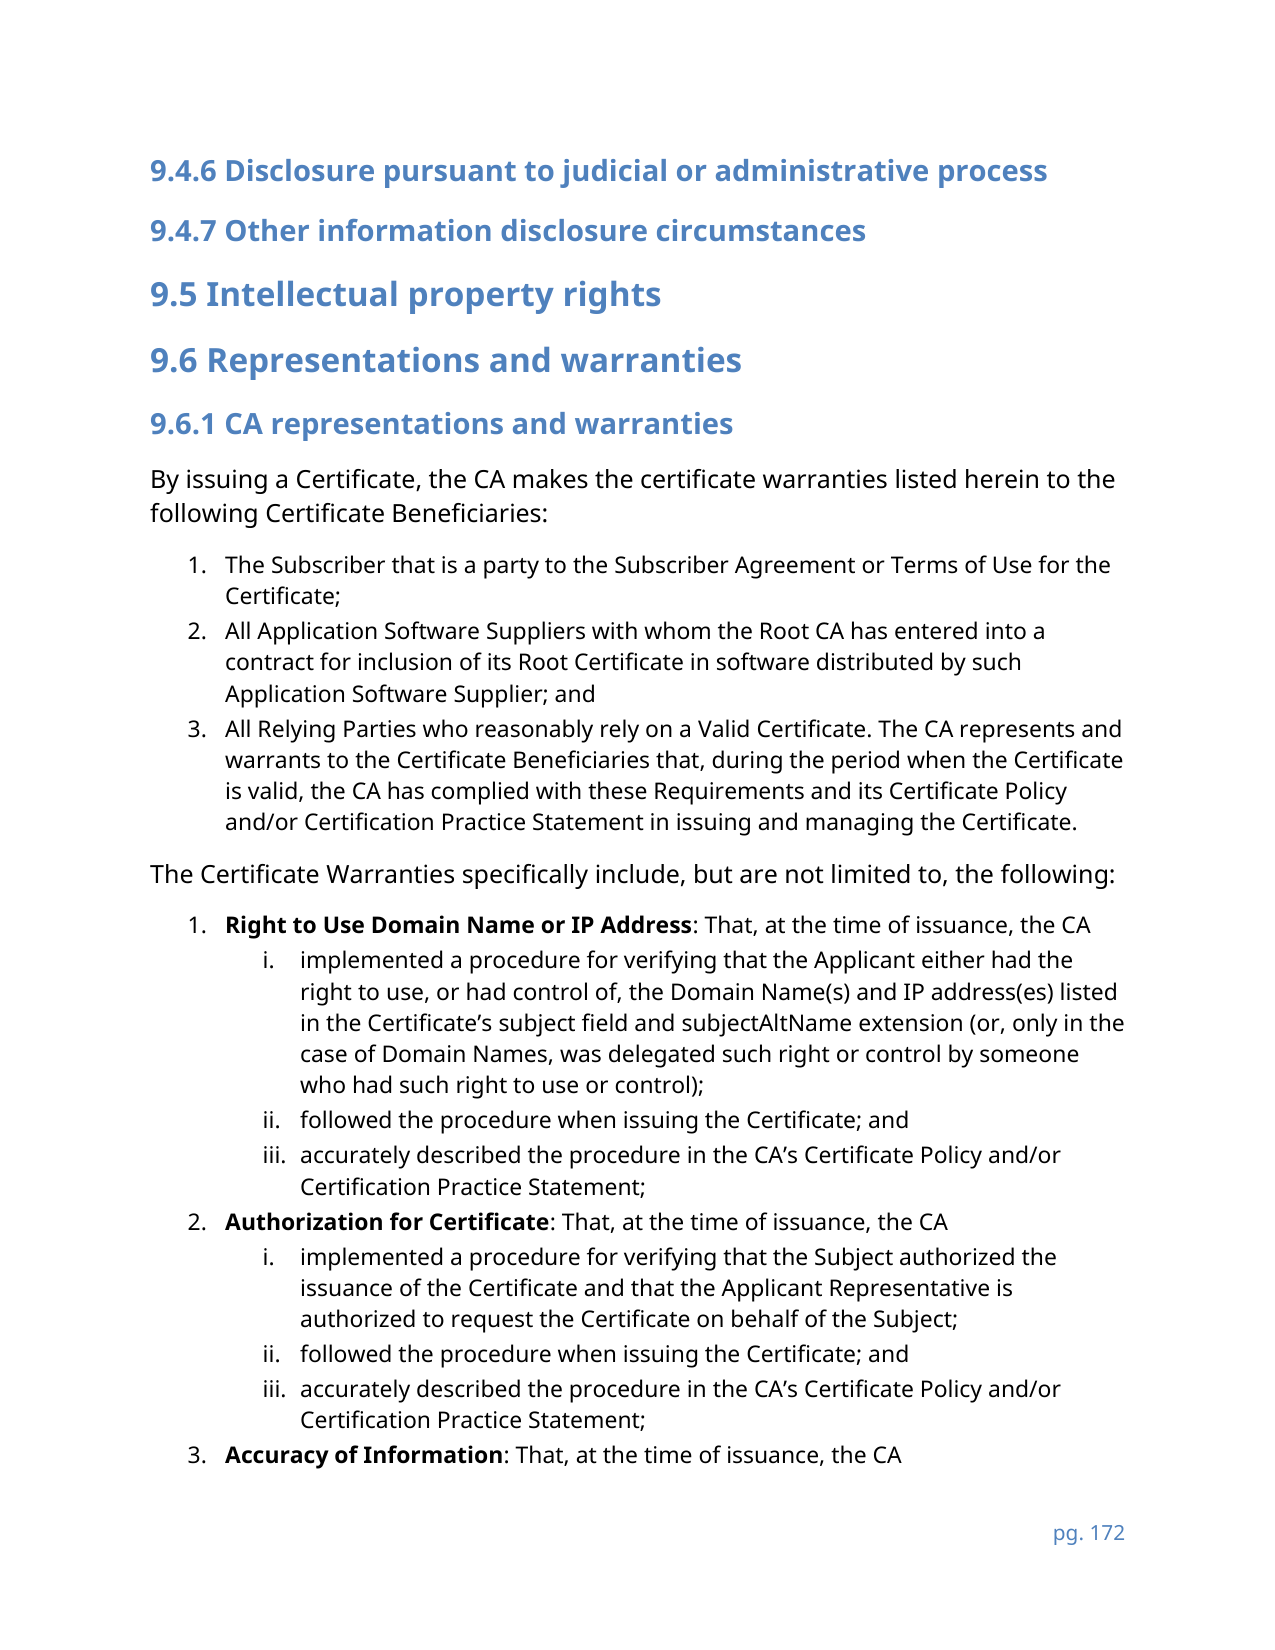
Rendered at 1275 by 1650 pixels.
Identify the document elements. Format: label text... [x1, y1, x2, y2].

list The Subscriber that is a party to the Subscriber Agreement or Terms of Use for the Certificate; [187, 549, 1125, 611]
list All Application Software Suppliers with whom the Root CA has entered into a contract for inclusion of its Root Certificate in software distributed by such Application Software Supplier; and [187, 615, 1125, 709]
list followed the procedure when issuing the Certificate; and [262, 1104, 1125, 1135]
subtitle 9.5 Intellectual property rights [150, 271, 1125, 316]
text The Certificate Warranties specifically include, but are not limited to, the following: [150, 856, 1125, 890]
list implemented a procedure for verifying that the Subject authorized the issuance of the Certificate and that the Applicant Representative is authorized to request the Certificate on behalf of the Subject; [262, 1240, 1125, 1334]
list Right to Use Domain Name or IP Address: That, at the time of issuance, the CA [187, 909, 1125, 940]
subtitle 9.4.7 Other information disclosure circumstances [150, 211, 1125, 250]
subtitle 9.6.1 CA representations and warranties [150, 403, 1125, 443]
list All Relying Parties who reasonably rely on a Valid Certificate. The CA represents and warrants to the Certificate Beneficiaries that, during the period when the Certificate is valid, the CA has complied with these Requirements and its Certificate Policy and/or Certification Practice Statement in issuing and managing the Certificate. [187, 713, 1125, 838]
list Accuracy of Information: That, at the time of issuance, the CA [187, 1439, 1125, 1470]
list implemented a procedure for verifying that the Applicant either had the right to use, or had control of, the Domain Name(s) and IP address(es) listed in the Certificate’s subject field and subjectAltName extension (or, only in the case of Domain Names, was delegated such right or control by someone who had such right to use or control); [262, 944, 1125, 1100]
list Authorization for Certificate: That, at the time of issuance, the CA [187, 1205, 1125, 1237]
text By issuing a Certificate, the CA makes the certificate warranties listed herein to the following Certificate Beneficiaries: [150, 462, 1125, 530]
list followed the procedure when issuing the Certificate; and [262, 1338, 1125, 1369]
list accurately described the procedure in the CA’s Certificate Policy and/or Certification Practice Statement; [262, 1139, 1125, 1202]
list accurately described the procedure in the CA’s Certificate Policy and/or Certification Practice Statement; [262, 1373, 1125, 1435]
subtitle 9.6 Representations and warranties [150, 337, 1125, 383]
subtitle 9.4.6 Disclosure pursuant to judicial or administrative process [150, 150, 1125, 190]
